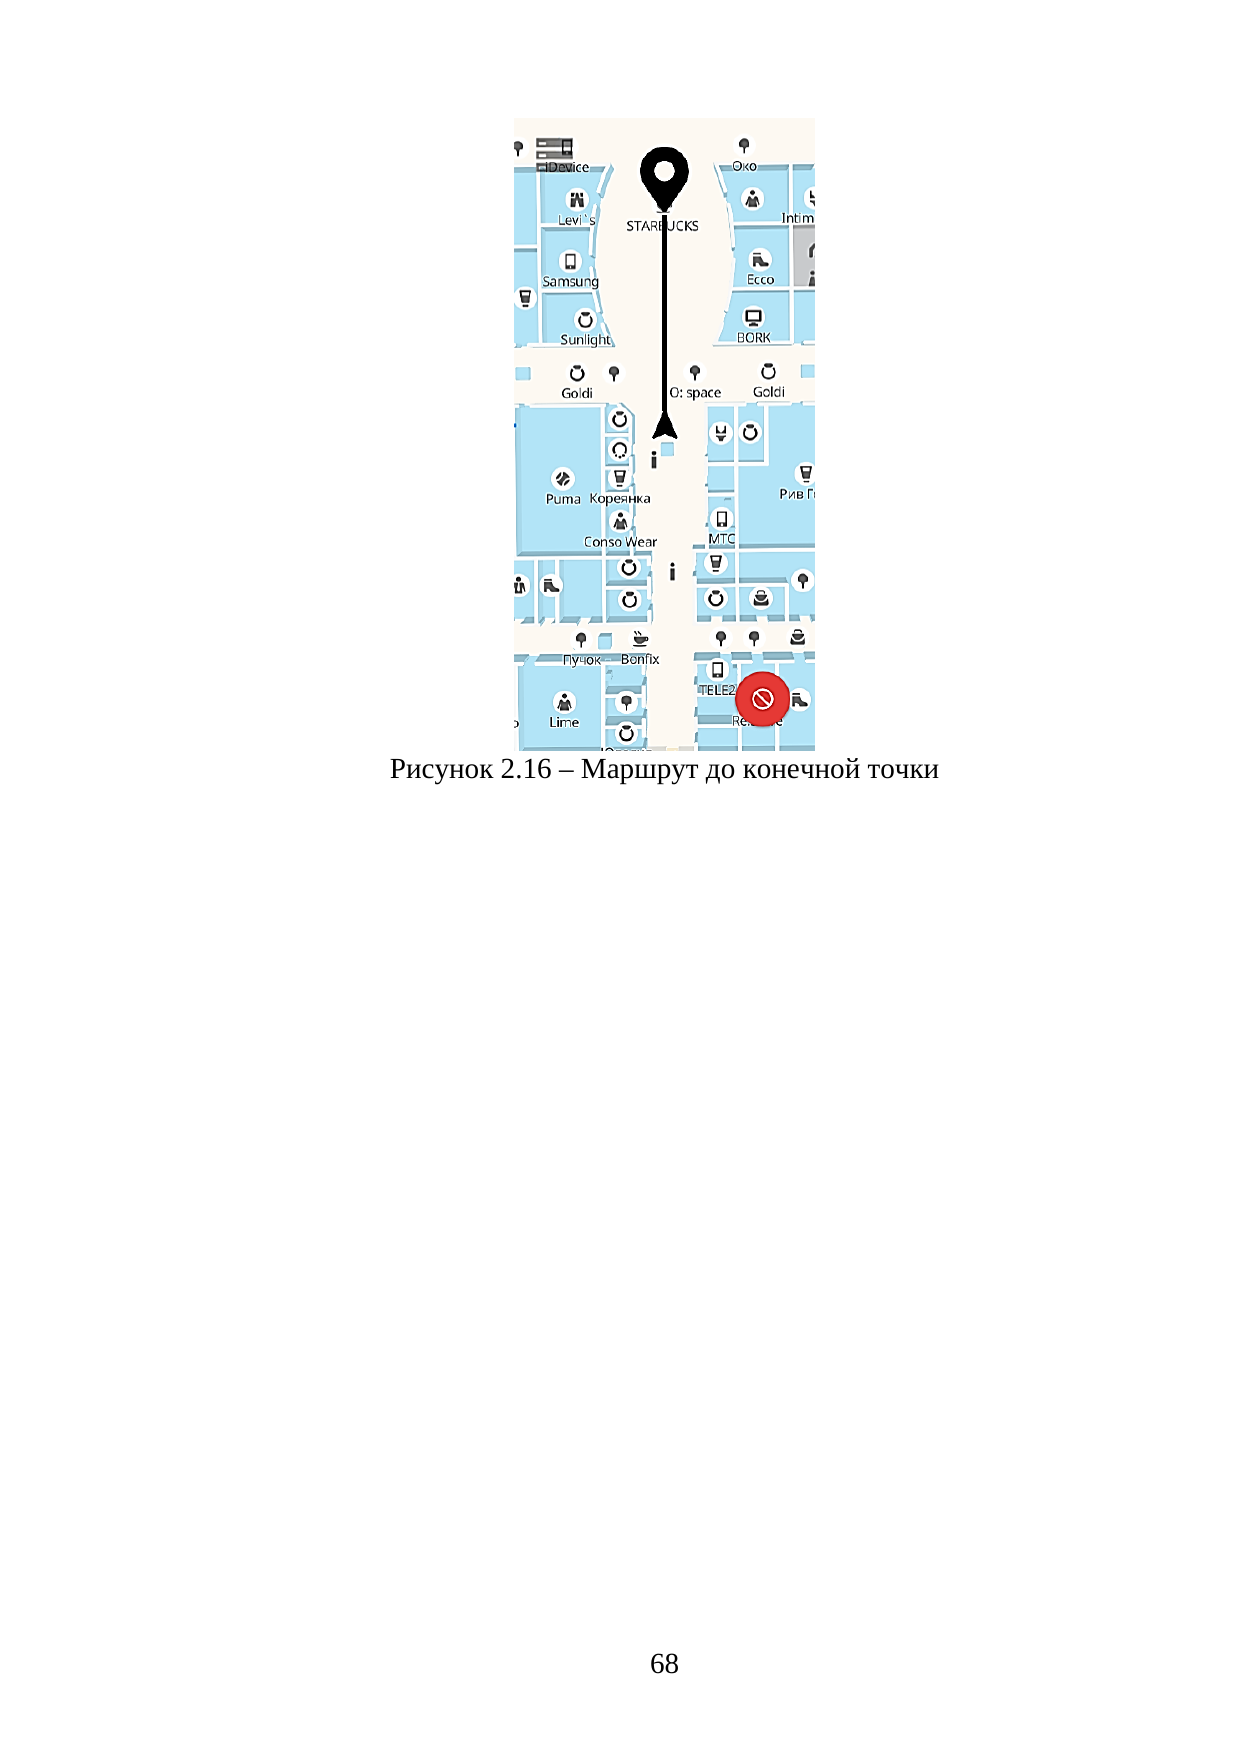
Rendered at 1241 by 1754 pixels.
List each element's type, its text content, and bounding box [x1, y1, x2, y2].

picture [514, 118, 815, 751]
